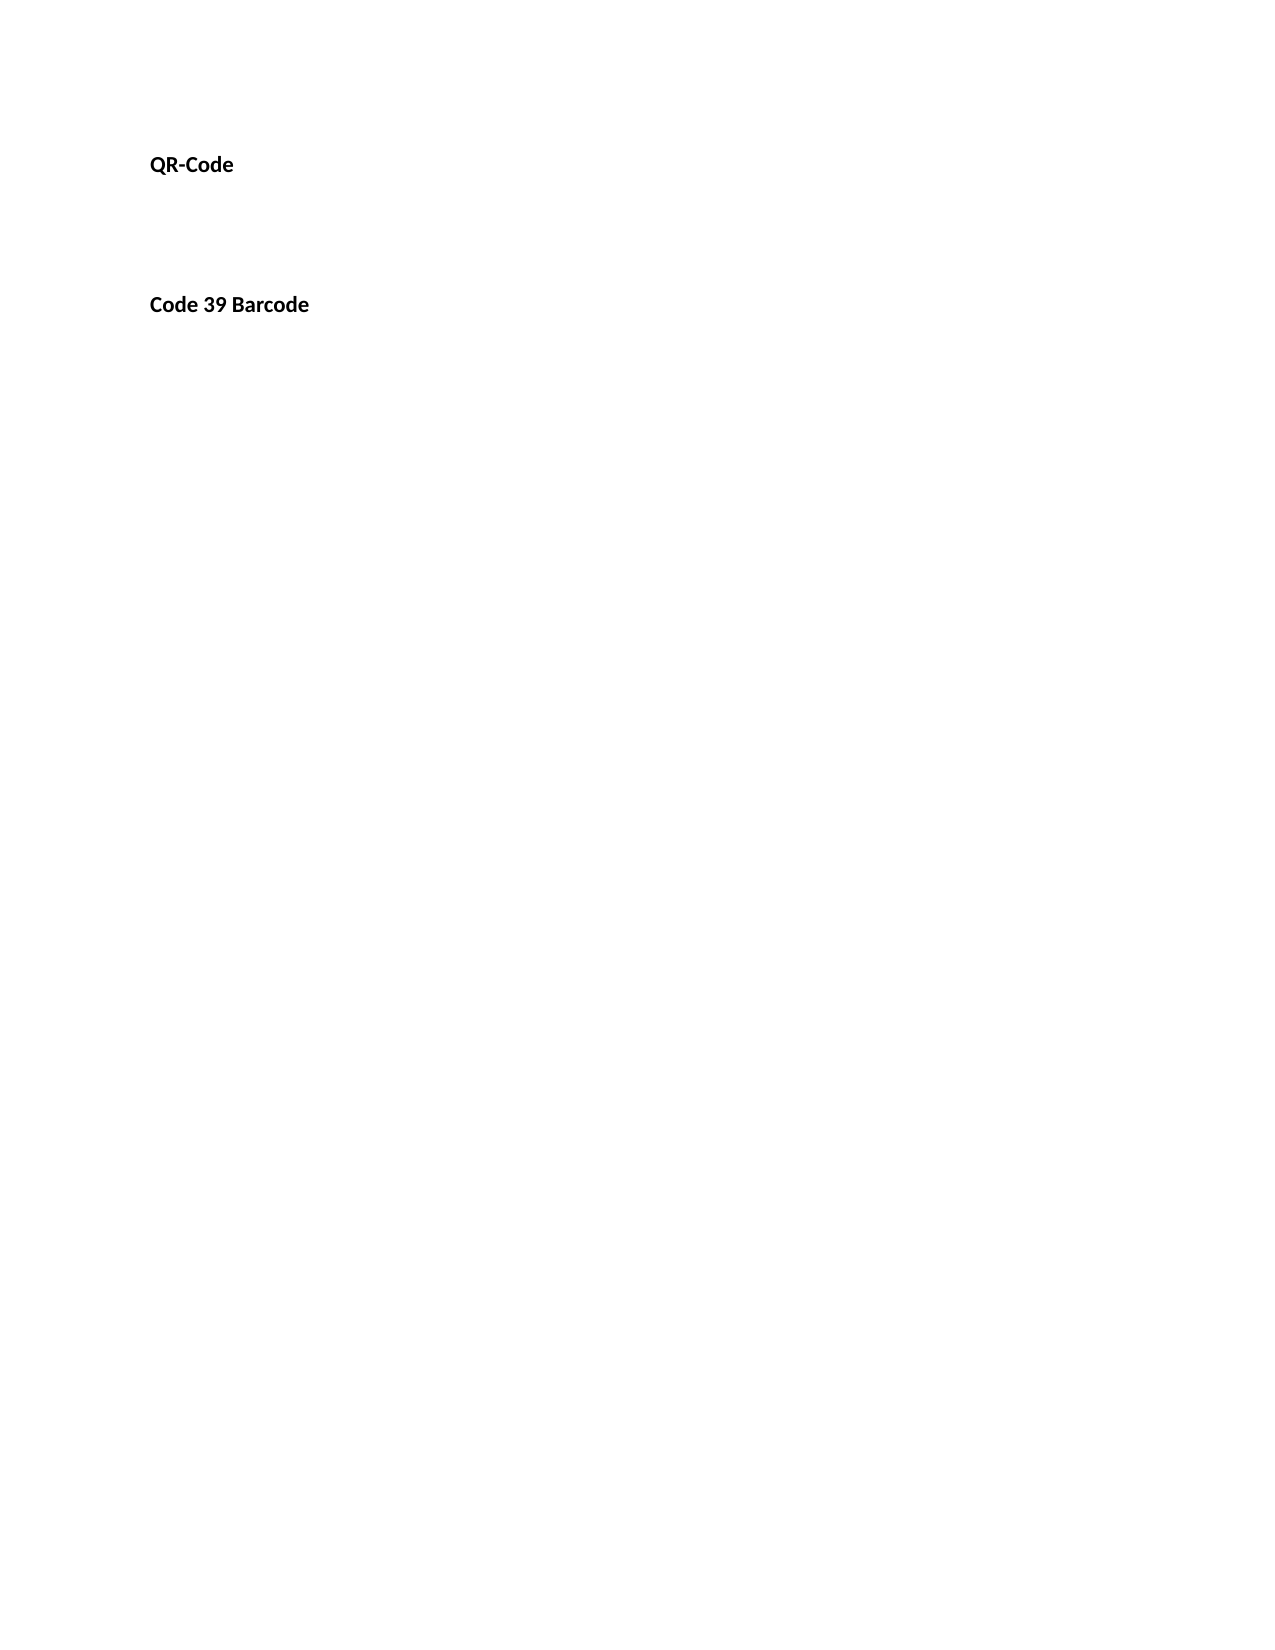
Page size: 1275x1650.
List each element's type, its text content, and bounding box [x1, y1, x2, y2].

text Code 39 Barcode [150, 291, 1125, 319]
text QR-Code [150, 150, 1125, 178]
